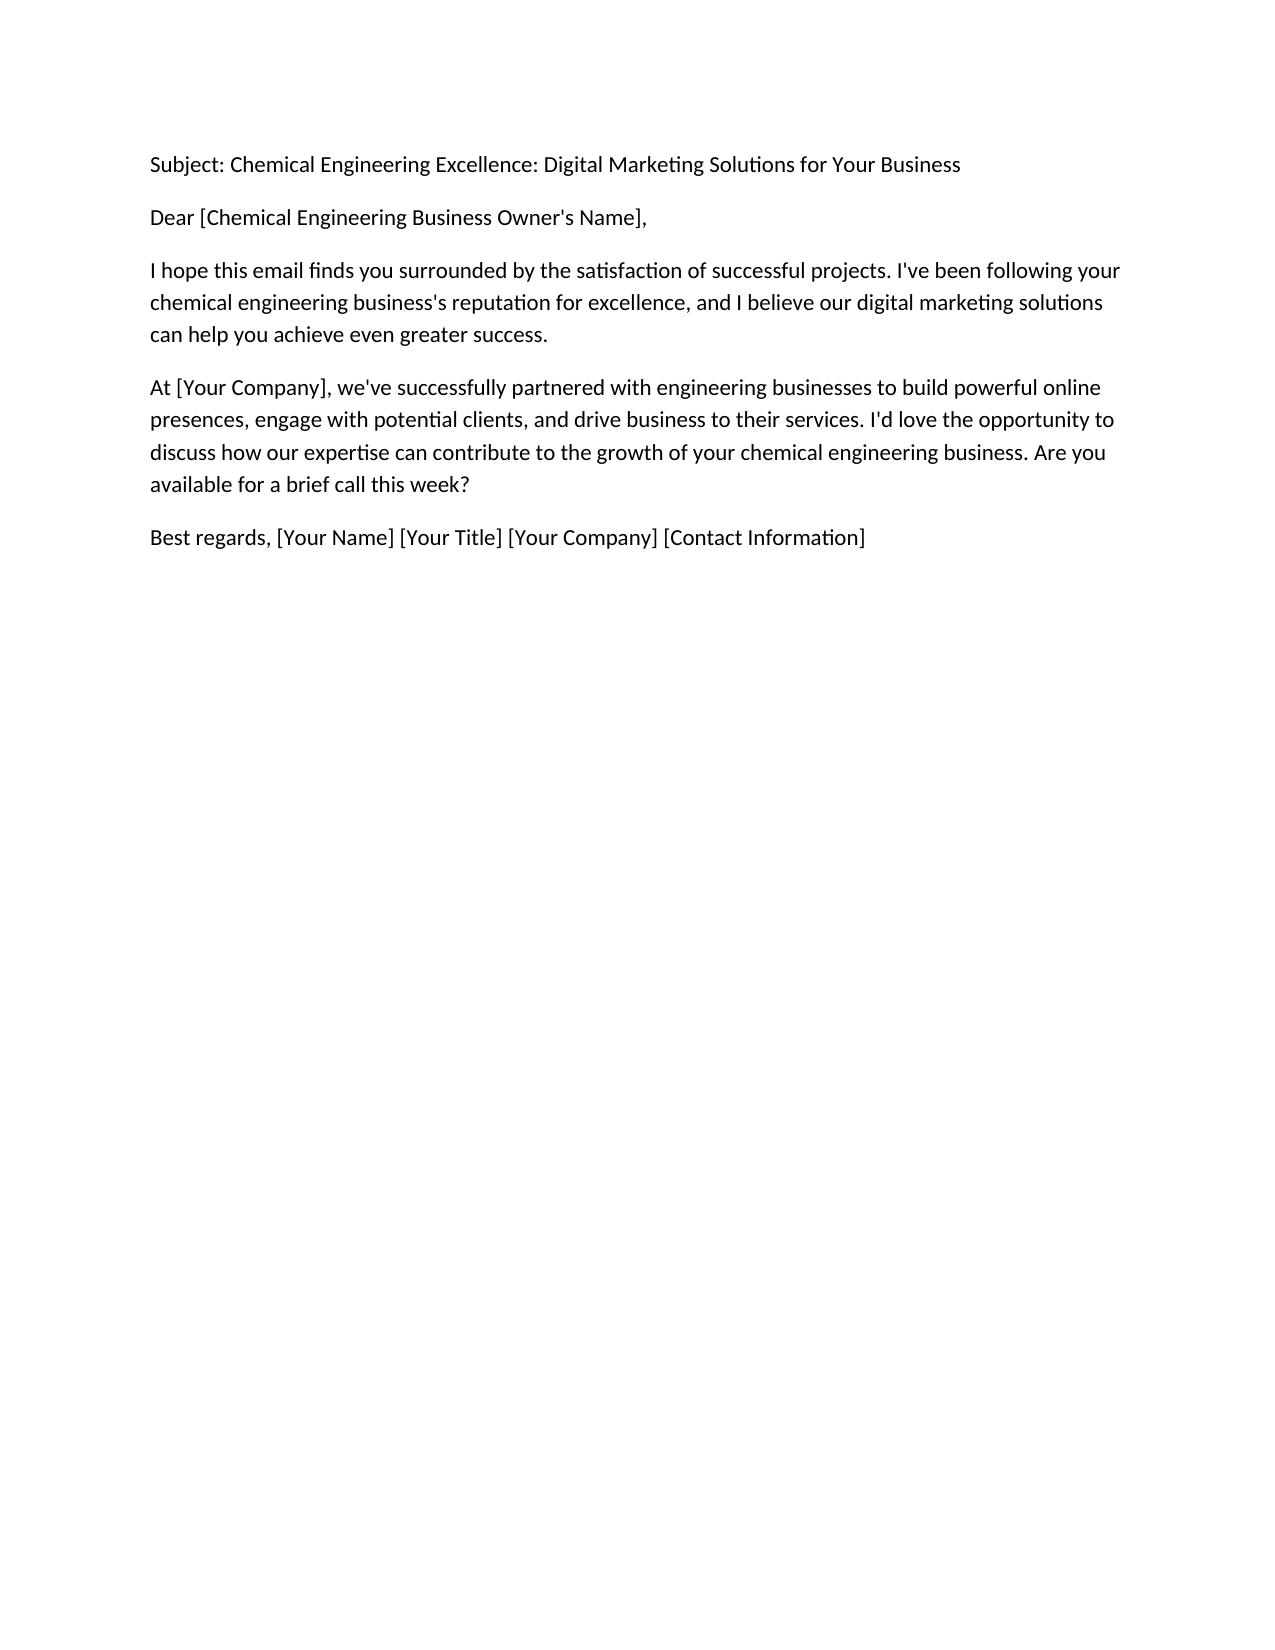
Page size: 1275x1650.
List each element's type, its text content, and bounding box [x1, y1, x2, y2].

text Dear [Chemical Engineering Business Owner's Name], [150, 203, 1125, 231]
text Subject: Chemical Engineering Excellence: Digital Marketing Solutions for Your Business [150, 150, 1125, 178]
text Best regards, [Your Name] [Your Title] [Your Company] [Contact Information] [150, 523, 1125, 551]
text I hope this email finds you surrounded by the satisfaction of successful projects. I've been following your chemical engineering business's reputation for excellence, and I believe our digital marketing solutions can help you achieve even greater success. [150, 256, 1125, 348]
text At [Your Company], we've successfully partnered with engineering businesses to build powerful online presences, engage with potential clients, and drive business to their services. I'd love the opportunity to discuss how our expertise can contribute to the growth of your chemical engineering business. Are you available for a brief call this week? [150, 373, 1125, 498]
